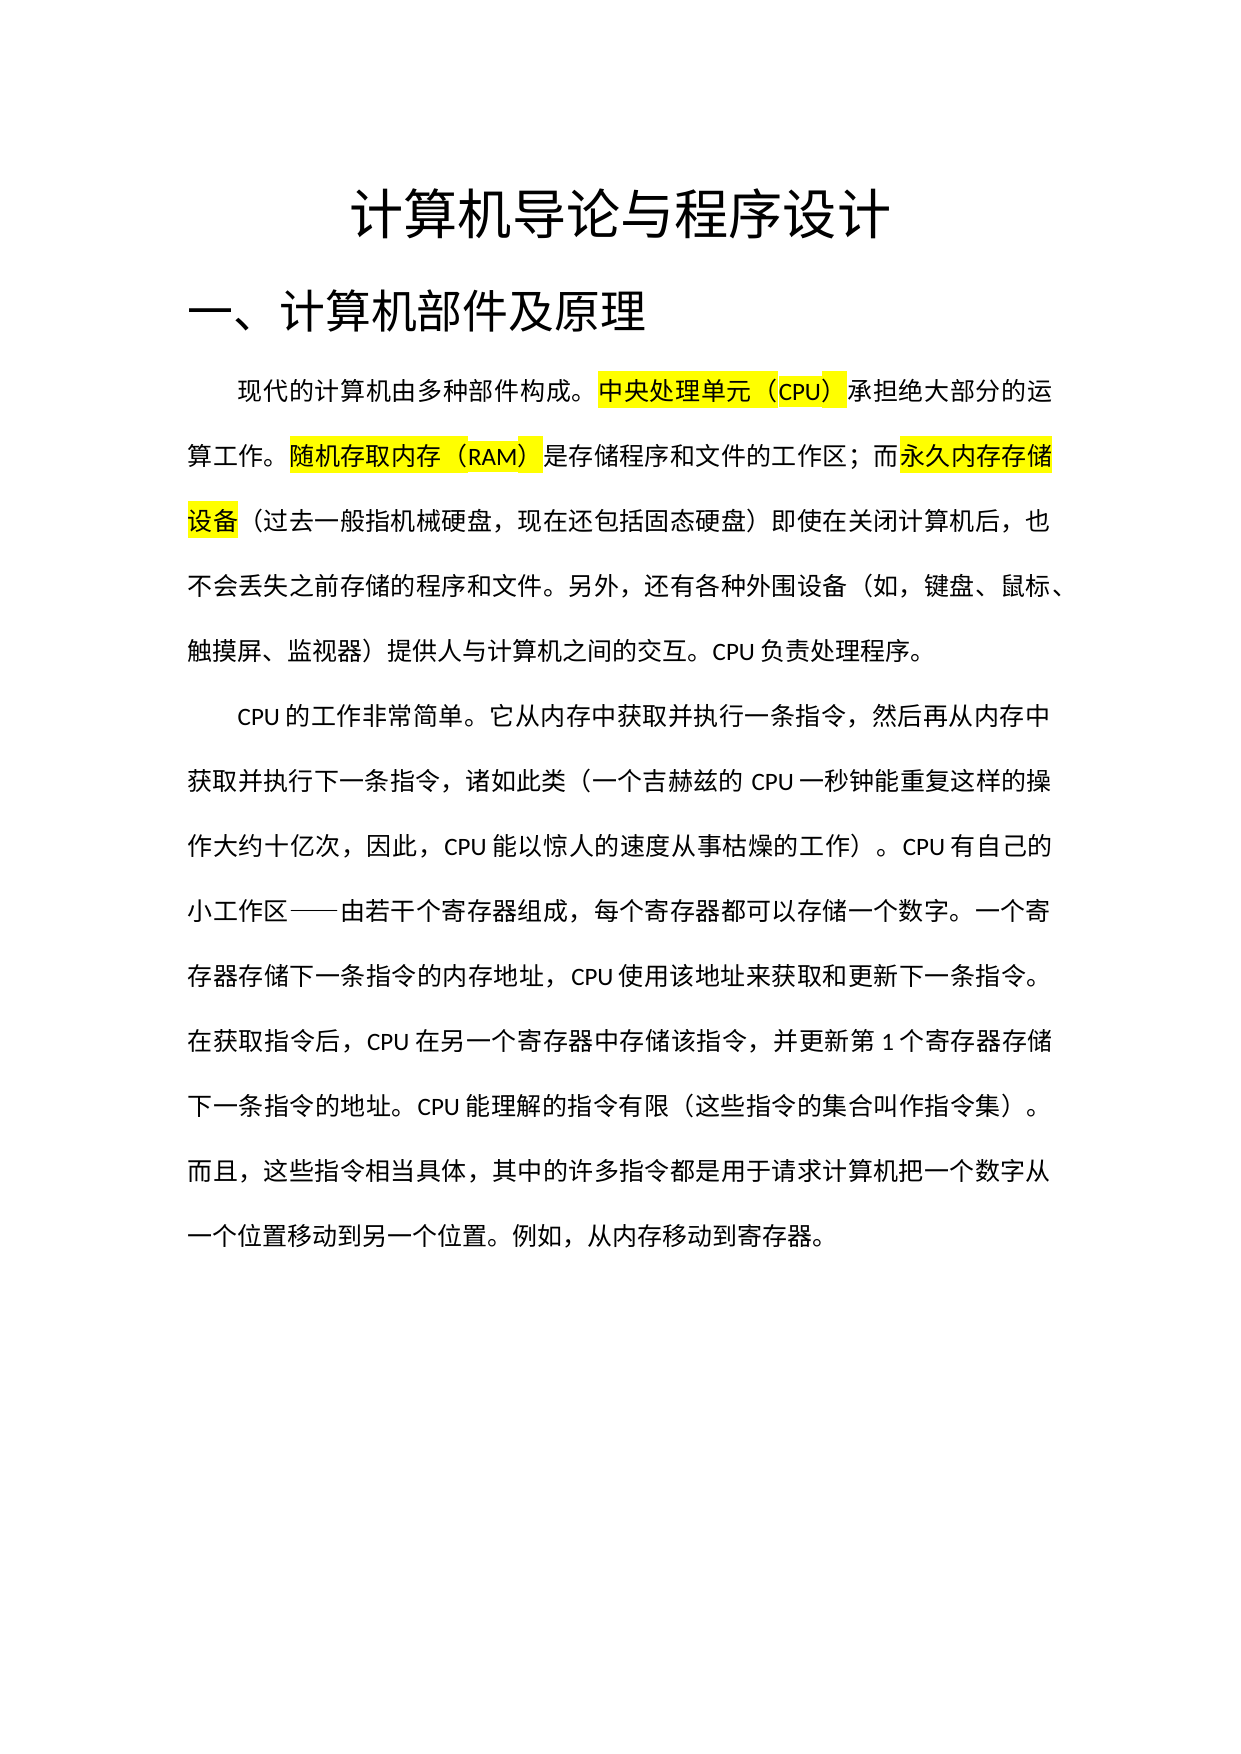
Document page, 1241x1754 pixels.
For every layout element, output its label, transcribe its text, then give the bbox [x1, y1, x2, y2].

text CPU的工作非常简单。它从内存中获取并执行一条指令，然后再从内存中获取并执行下一条指令，诸如此类（一个吉赫兹的CPU一秒钟能重复这样的操作大约十亿次，因此，CPU能以惊人的速度从事枯燥的工作）。CPU有自己的小工作区——由若干个寄存器组成，每个寄存器都可以存储一个数字。一个寄存器存储下一条指令的内存地址，CPU使用该地址来获取和更新下一条指令。在获取指令后，CPU在另一个寄存器中存储该指令，并更新第1个寄存器存储下一条指令的地址。CPU能理解的指令有限（这些指令的集合叫作指令集）。而且，这些指令相当具体，其中的许多指令都是用于请求计算机把一个数字从一个位置移动到另一个位置。例如，从内存移动到寄存器。 [187, 682, 1053, 1267]
text 计算机导论与程序设计 [187, 162, 1053, 259]
list 现代的计算机由多种部件构成。中央处理单元（CPU）承担绝大部分的运算工作。随机存取内存（RAM）是存储程序和文件的工作区；而永久内存存储设备（过去一般指机械硬盘，现在还包括固态硬盘）即使在关闭计算机后，也不会丢失之前存储的程序和文件。另外，还有各种外围设备（如，键盘、鼠标、触摸屏、监视器）提供人与计算机之间的交互。CPU负责处理程序。 [187, 357, 1053, 682]
list 一、计算机部件及原理 [187, 259, 1053, 357]
